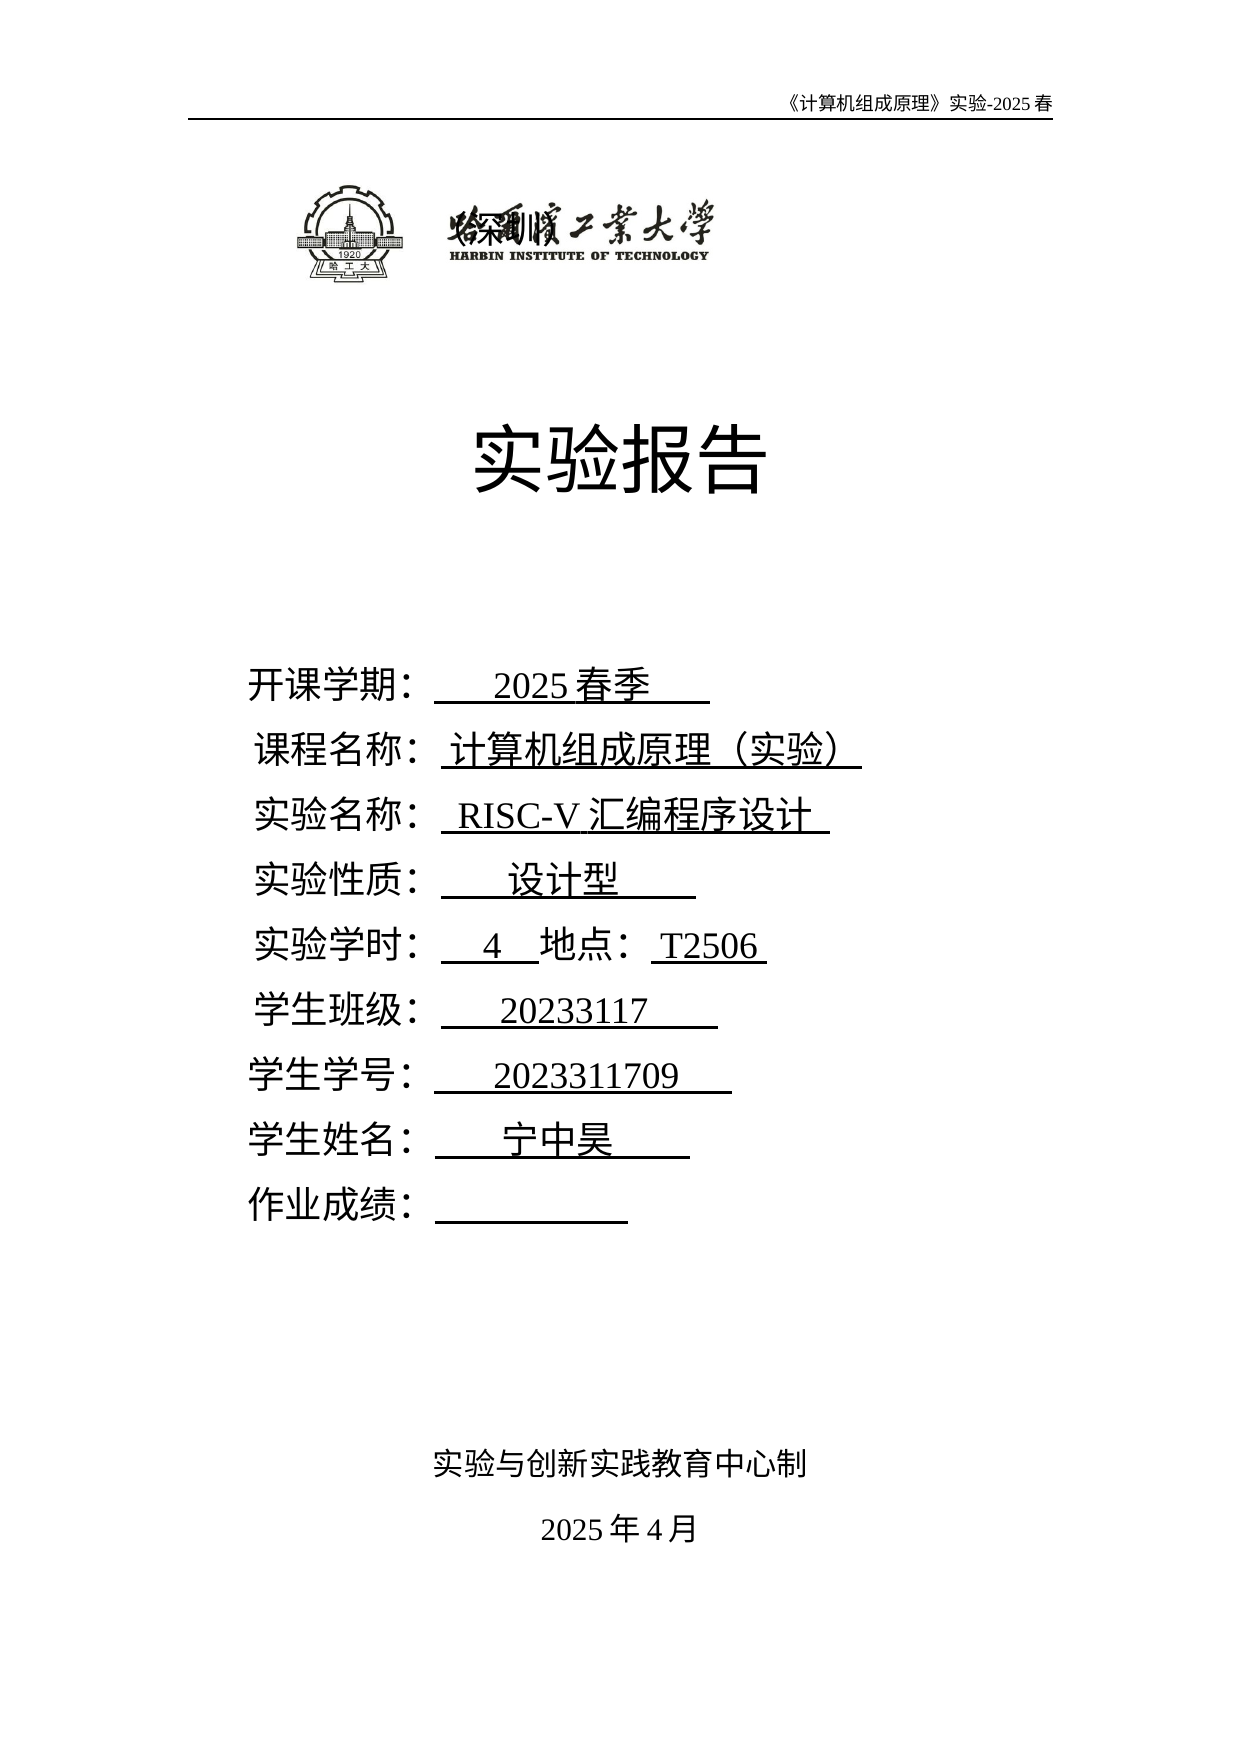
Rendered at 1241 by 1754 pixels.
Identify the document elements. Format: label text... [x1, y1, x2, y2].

text 2025年4月 [187, 1494, 1053, 1559]
picture [286, 162, 728, 194]
text 开课学期： 2025春季 [187, 649, 1053, 714]
text 实验名称： RISC-V汇编程序设计 [187, 779, 1053, 844]
text 学生班级： 20233117 [187, 974, 1053, 1039]
text 课程名称： 计算机组成原理（实验） [187, 714, 1053, 779]
text 实验学时： 4 地点： T2506 [187, 909, 1053, 974]
text 实验报告 [187, 389, 1053, 519]
text 实验与创新实践教育中心制 [187, 1429, 1053, 1494]
text 实验性质： 设计型 [187, 844, 1053, 909]
text 学生姓名： 宁中昊 [187, 1104, 1053, 1169]
text （深圳） [187, 194, 1053, 259]
text 作业成绩： [187, 1169, 1053, 1234]
picture [286, 259, 728, 301]
text 学生学号： 2023311709 [187, 1039, 1053, 1104]
